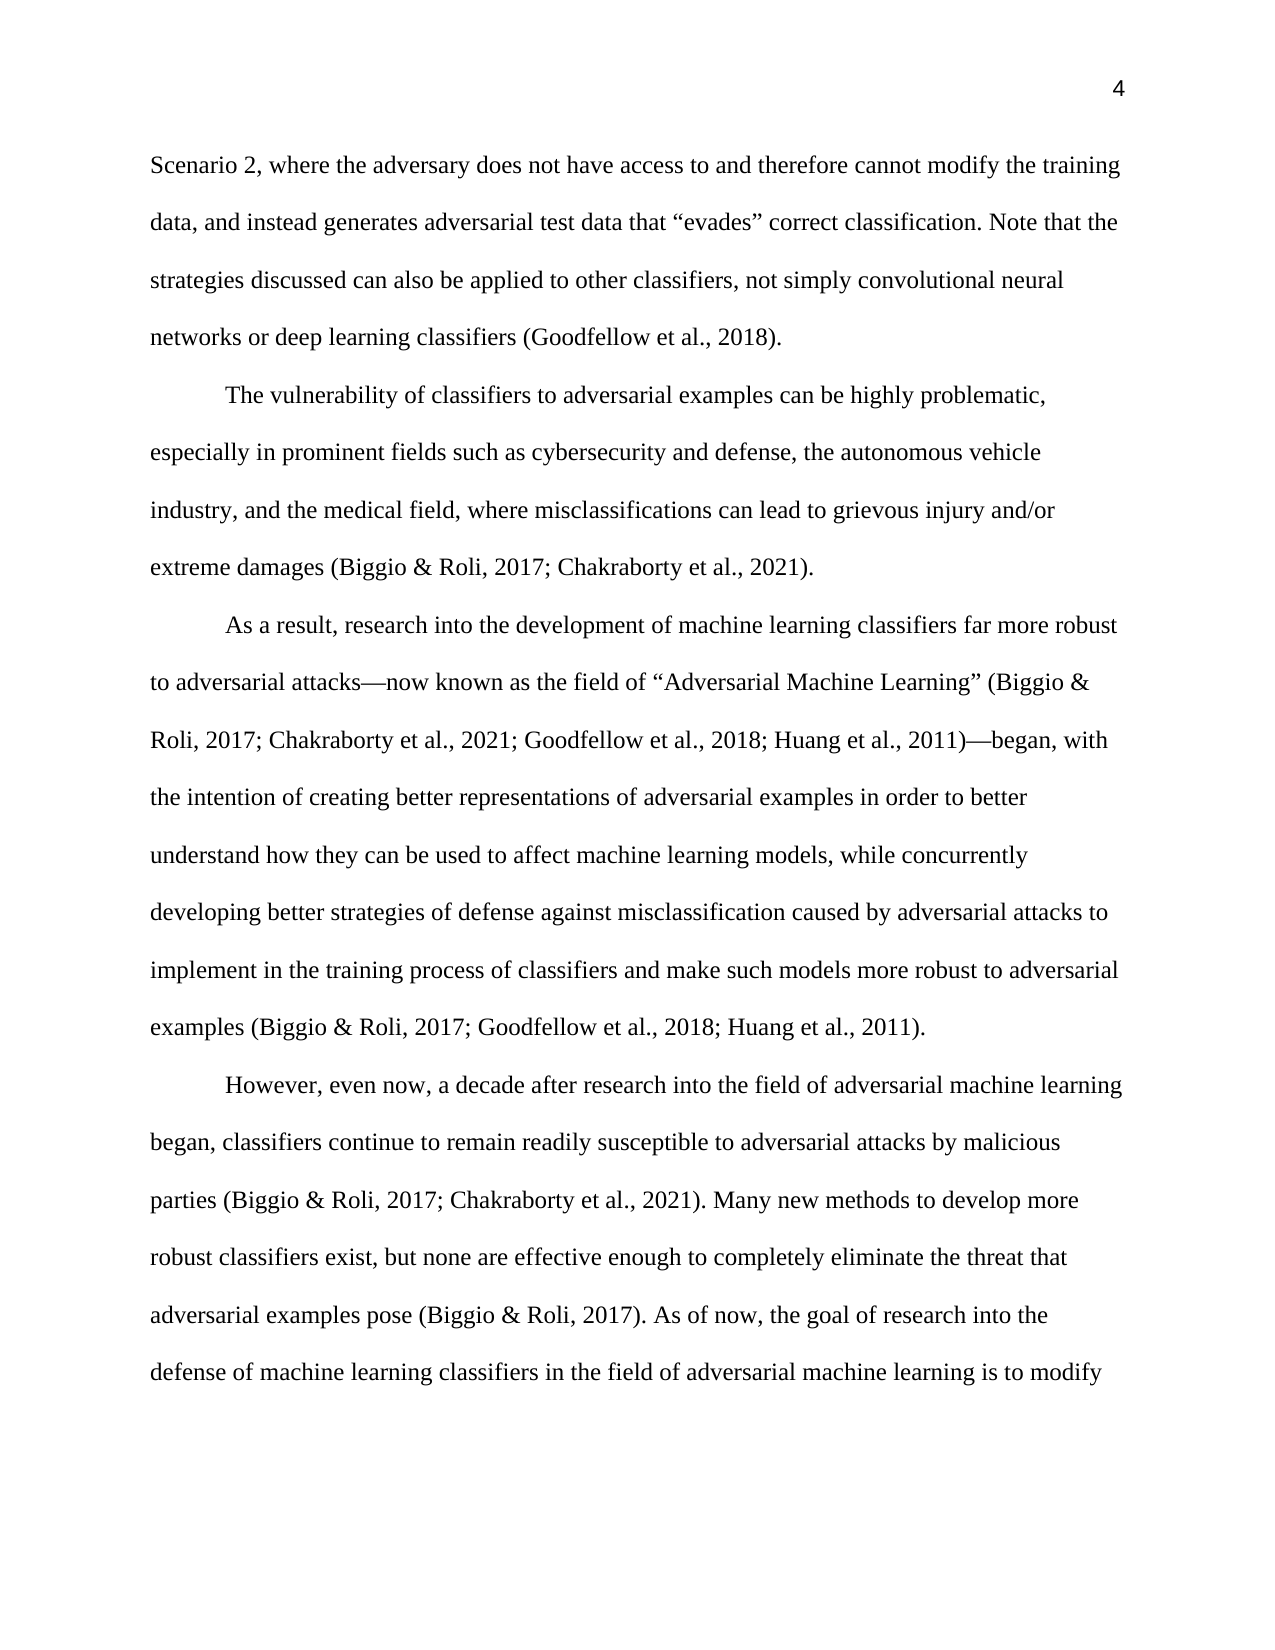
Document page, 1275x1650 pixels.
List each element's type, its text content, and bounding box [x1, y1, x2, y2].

text As a result, research into the development of machine learning classifiers far more robust to adversarial attacks—now known as the field of “Adversarial Machine Learning” (Biggio & Roli, 2017; Chakraborty et al., 2021; Goodfellow et al., 2018; Huang et al., 2011)—began, with the intention of creating better representations of adversarial examples in order to better understand how they can be used to affect machine learning models, while concurrently developing better strategies of defense against misclassification caused by adversarial attacks to implement in the training process of classifiers and make such models more robust to adversarial examples (Biggio & Roli, 2017; Goodfellow et al., 2018; Huang et al., 2011). [150, 610, 1125, 1041]
text The vulnerability of classifiers to adversarial examples can be highly problematic, especially in prominent fields such as cybersecurity and defense, the autonomous vehicle industry, and the medical field, where misclassifications can lead to grievous injury and/or extreme damages (Biggio & Roli, 2017; Chakraborty et al., 2021). [150, 380, 1125, 581]
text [150, 150, 1125, 351]
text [150, 1070, 1125, 1386]
